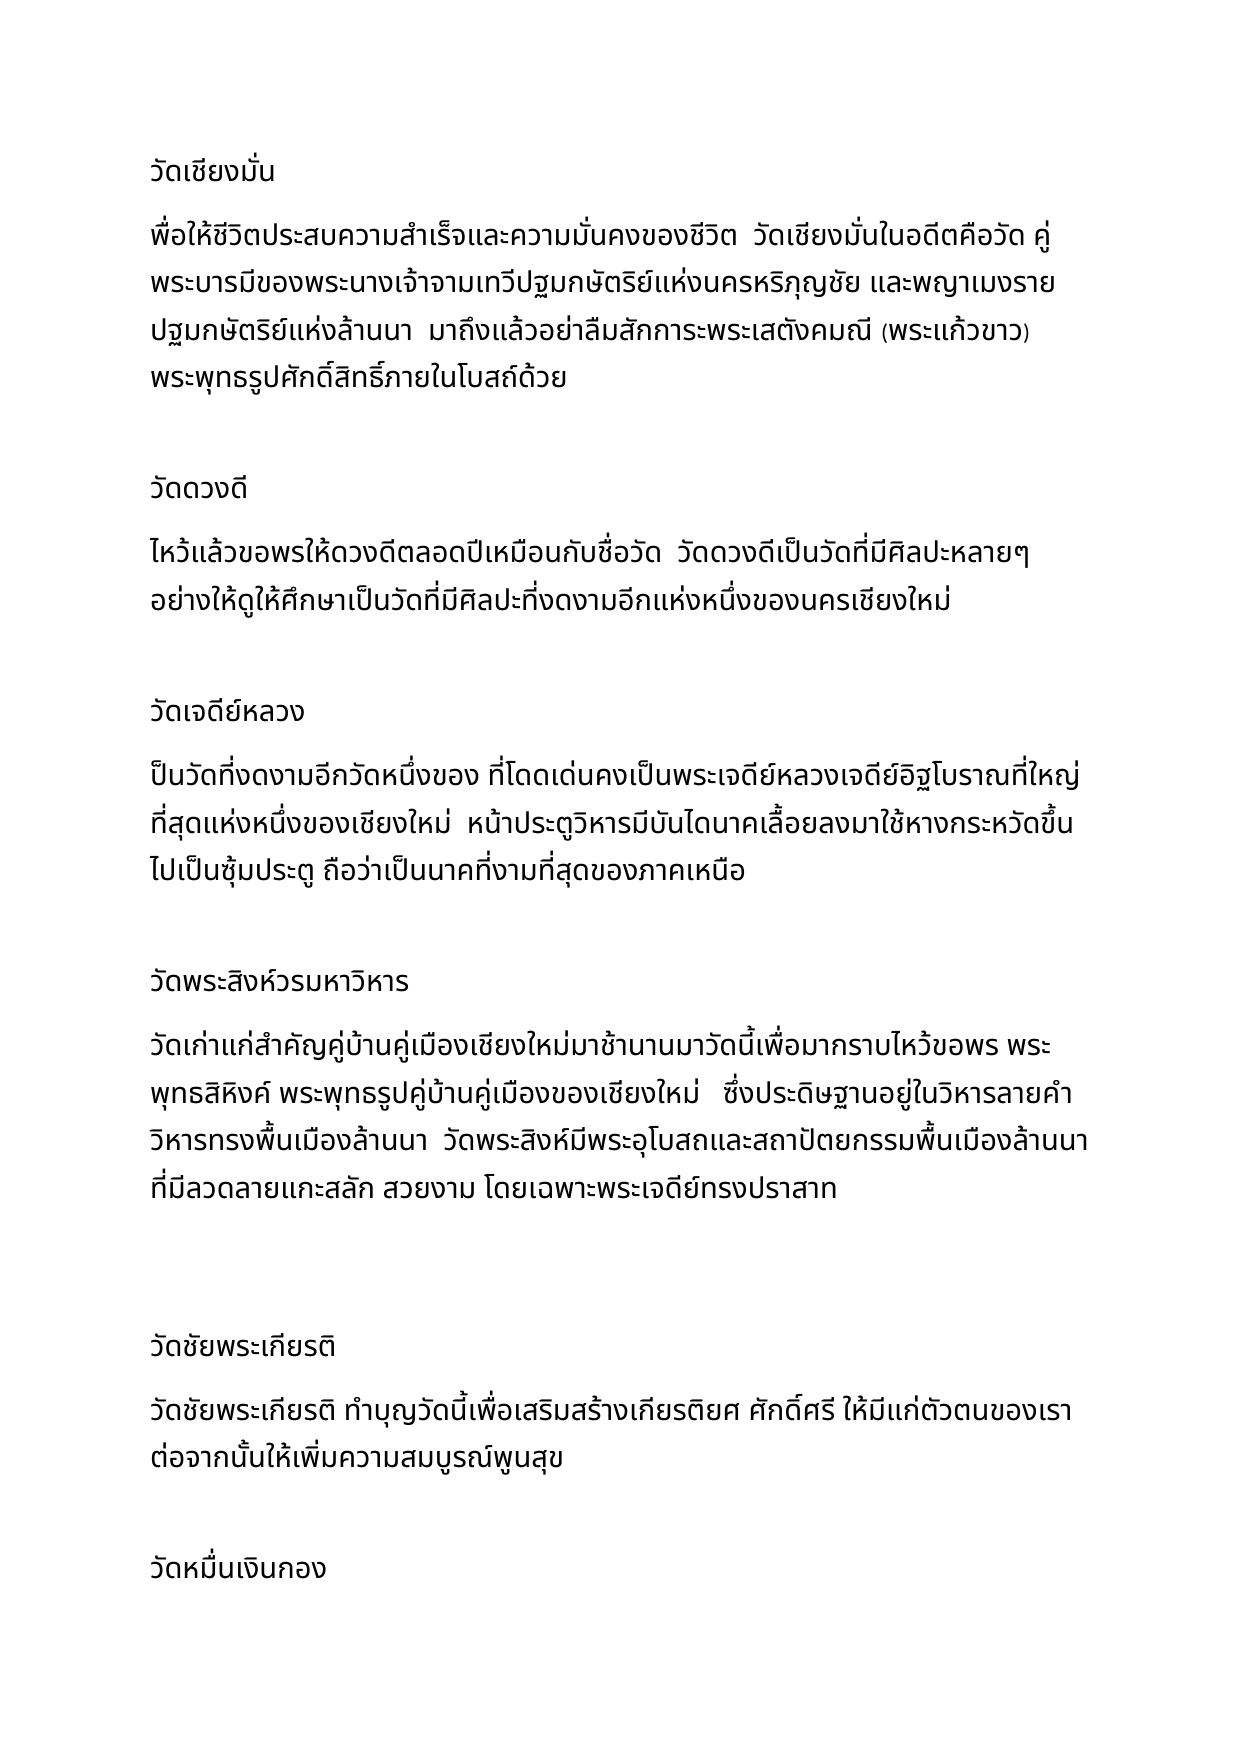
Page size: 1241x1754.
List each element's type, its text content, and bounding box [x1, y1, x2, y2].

text วัดหมื่นเงินกอง [150, 1548, 1090, 1592]
text วัดเจดีย์หลวง [150, 690, 1090, 734]
text วัดดวงดี [150, 468, 1090, 512]
text วัดเชียงมั่น [150, 150, 1090, 194]
text วัดชัยพระเกียรติ ทำบุญวัดนี้เพื่อเสริมสร้างเกียรติยศ ศักดิ์ศรี ให้มีแก่ตัวตนของเรา ต่อจากนั้นให้เพิ่มความสมบูรณ์พูนสุข [150, 1389, 1090, 1481]
text วัดพระสิงห์วรมหาวิหาร [150, 961, 1090, 1005]
text ไหว้แล้วขอพรให้ดวงดีตลอดปีเหมือนกับชื่อวัด วัดดวงดีเป็นวัดที่มีศิลปะหลายๆอย่างให้ดูให้ศึกษาเป็นวัดที่มีศิลปะที่งดงามอีกแห่งหนึ่งของนครเชียงใหม่ [150, 532, 1090, 623]
text วัดเก่าแก่สำคัญคู่บ้านคู่เมืองเชียงใหม่มาช้านานมาวัดนี้เพื่อมากราบไหว้ขอพร พระพุทธสิหิงค์ พระพุทธรูปคู่บ้านคู่เมืองของเชียงใหม่ ซึ่งประดิษฐานอยู่ในวิหารลายคำ วิหารทรงพื้นเมืองล้านนา วัดพระสิงห์มีพระอุโบสถและสถาปัตยกรรมพื้นเมืองล้านนาที่มีลวดลายแกะสลัก สวยงาม โดยเฉพาะพระเจดีย์ทรงปราสาท [150, 1025, 1090, 1211]
text พื่อให้ชีวิตประสบความสำเร็จและความมั่นคงของชีวิต วัดเชียงมั่นในอดีตคือวัด คู่พระบารมีของพระนางเจ้าจามเทวีปฐมกษัตริย์แห่งนครหริภุญชัย และพญาเมงราย ปฐมกษัตริย์แห่งล้านนา มาถึงแล้วอย่าลืมสักการะพระเสตังคมณี (พระแก้วขาว) พระพุทธรูปศักดิ์สิทธิ์ภายในโบสถ์ด้วย [150, 214, 1090, 401]
text ป็นวัดที่งดงามอีกวัดหนึ่งของ ที่โดดเด่นคงเป็นพระเจดีย์หลวงเจดีย์อิฐโบราณที่ใหญ่ที่สุดแห่งหนึ่งของเชียงใหม่ หน้าประตูวิหารมีบันไดนาคเลื้อยลงมาใช้หางกระหวัดขึ้นไปเป็นซุ้มประตู ถือว่าเป็นนาคที่งามที่สุดของภาคเหนือ [150, 754, 1090, 894]
text วัดชัยพระเกียรติ [150, 1325, 1090, 1369]
